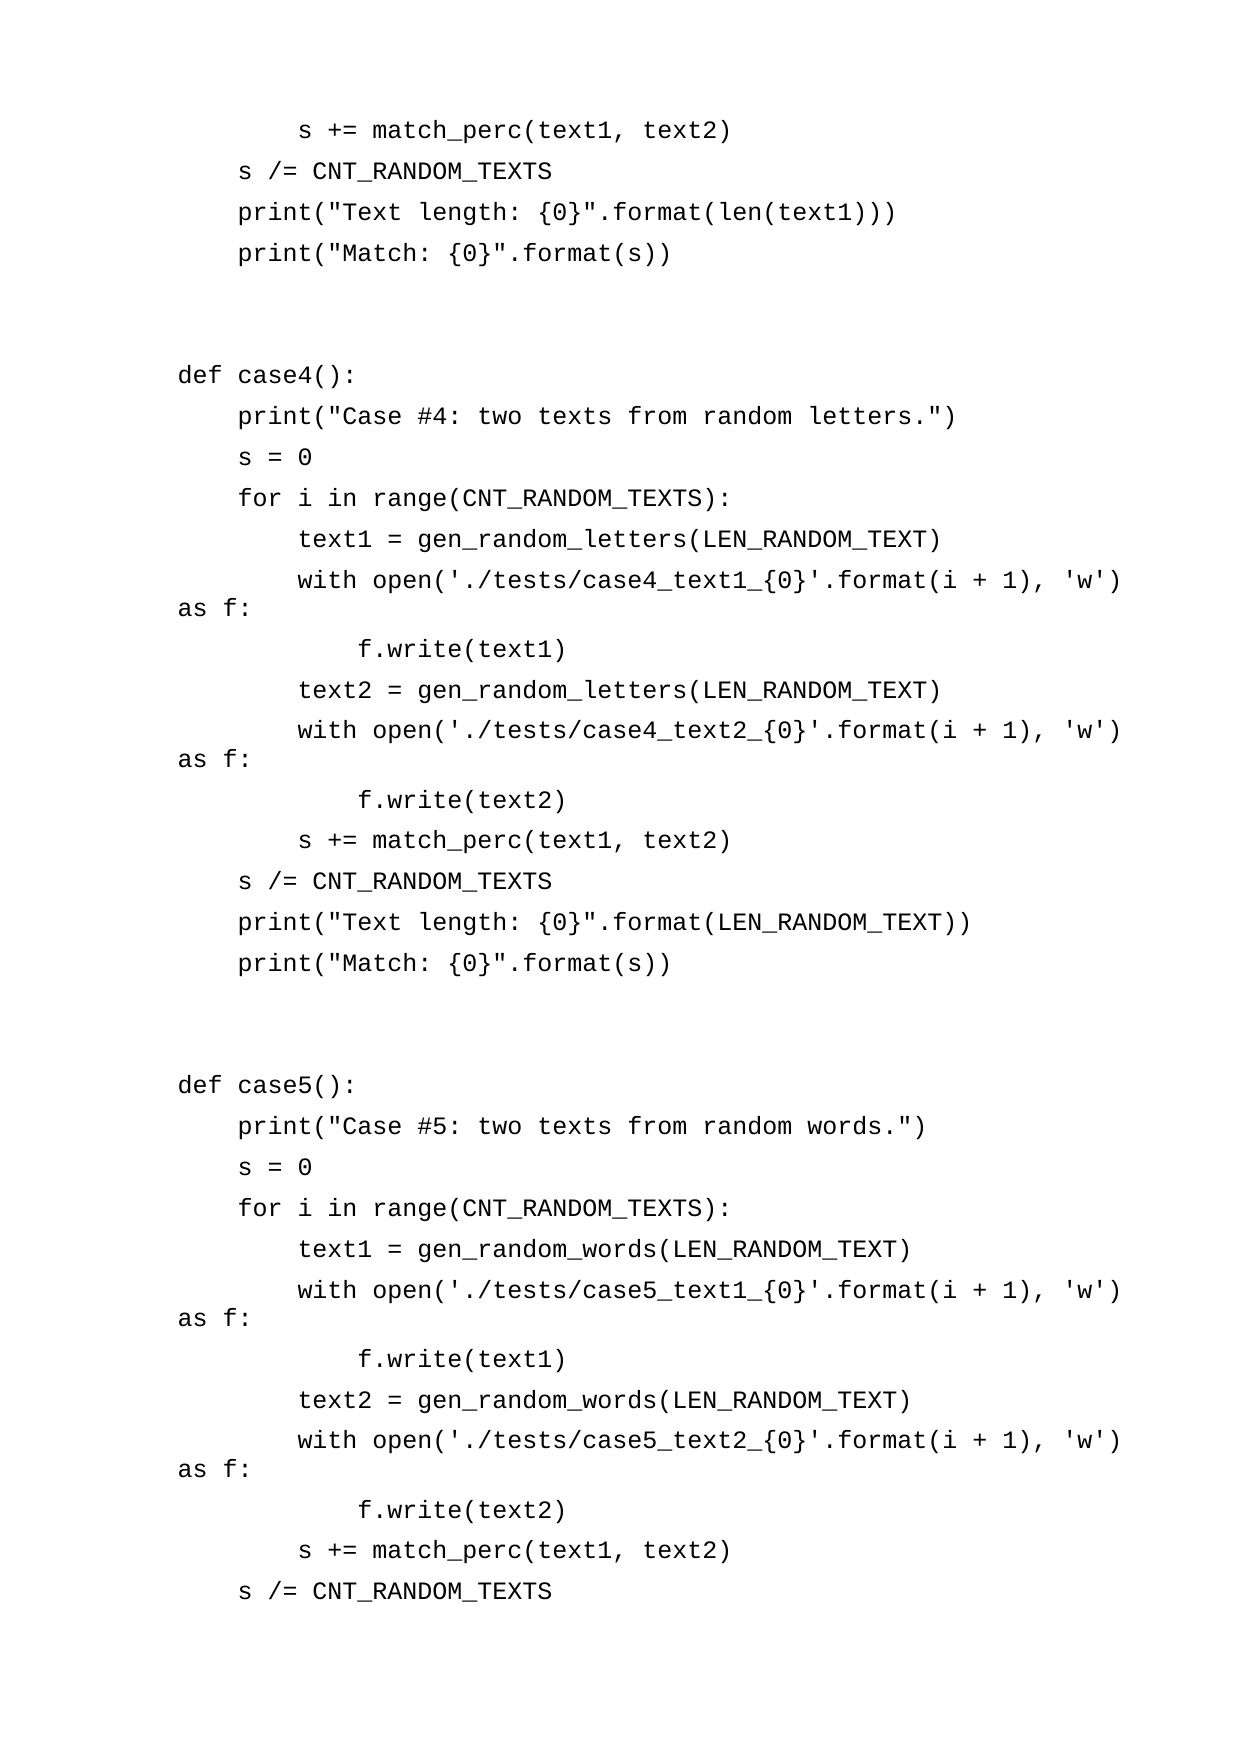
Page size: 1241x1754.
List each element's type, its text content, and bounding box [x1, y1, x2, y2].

text f.write(text1) [177, 1346, 1152, 1375]
text for i in range(CNT_RANDOM_TEXTS): [177, 486, 1152, 514]
text s /= CNT_RANDOM_TEXTS [177, 159, 1152, 187]
text s /= CNT_RANDOM_TEXTS [177, 869, 1152, 897]
text f.write(text2) [177, 1497, 1152, 1526]
text def case4(): [177, 363, 1152, 391]
text text1 = gen_random_words(LEN_RANDOM_TEXT) [177, 1236, 1152, 1265]
text with open('./tests/case4_text2_{0}'.format(i + 1), 'w') as f: [177, 718, 1152, 775]
text s += match_perc(text1, text2) [177, 118, 1152, 146]
text text2 = gen_random_words(LEN_RANDOM_TEXT) [177, 1387, 1152, 1416]
text text1 = gen_random_letters(LEN_RANDOM_TEXT) [177, 526, 1152, 555]
text print("Text length: {0}".format(len(text1))) [177, 200, 1152, 228]
text print("Match: {0}".format(s)) [177, 241, 1152, 269]
text f.write(text2) [177, 787, 1152, 816]
text print("Case #4: two texts from random letters.") [177, 404, 1152, 432]
text print("Match: {0}".format(s)) [177, 951, 1152, 979]
text with open('./tests/case4_text1_{0}'.format(i + 1), 'w') as f: [177, 567, 1152, 624]
text s += match_perc(text1, text2) [177, 828, 1152, 856]
text for i in range(CNT_RANDOM_TEXTS): [177, 1196, 1152, 1224]
text print("Text length: {0}".format(LEN_RANDOM_TEXT)) [177, 910, 1152, 938]
text s /= CNT_RANDOM_TEXTS [177, 1579, 1152, 1607]
text with open('./tests/case5_text1_{0}'.format(i + 1), 'w') as f: [177, 1277, 1152, 1334]
text f.write(text1) [177, 636, 1152, 665]
text s = 0 [177, 445, 1152, 473]
text s = 0 [177, 1155, 1152, 1183]
text with open('./tests/case5_text2_{0}'.format(i + 1), 'w') as f: [177, 1428, 1152, 1485]
text s += match_perc(text1, text2) [177, 1538, 1152, 1566]
text print("Case #5: two texts from random words.") [177, 1114, 1152, 1142]
text def case5(): [177, 1073, 1152, 1101]
text text2 = gen_random_letters(LEN_RANDOM_TEXT) [177, 677, 1152, 706]
